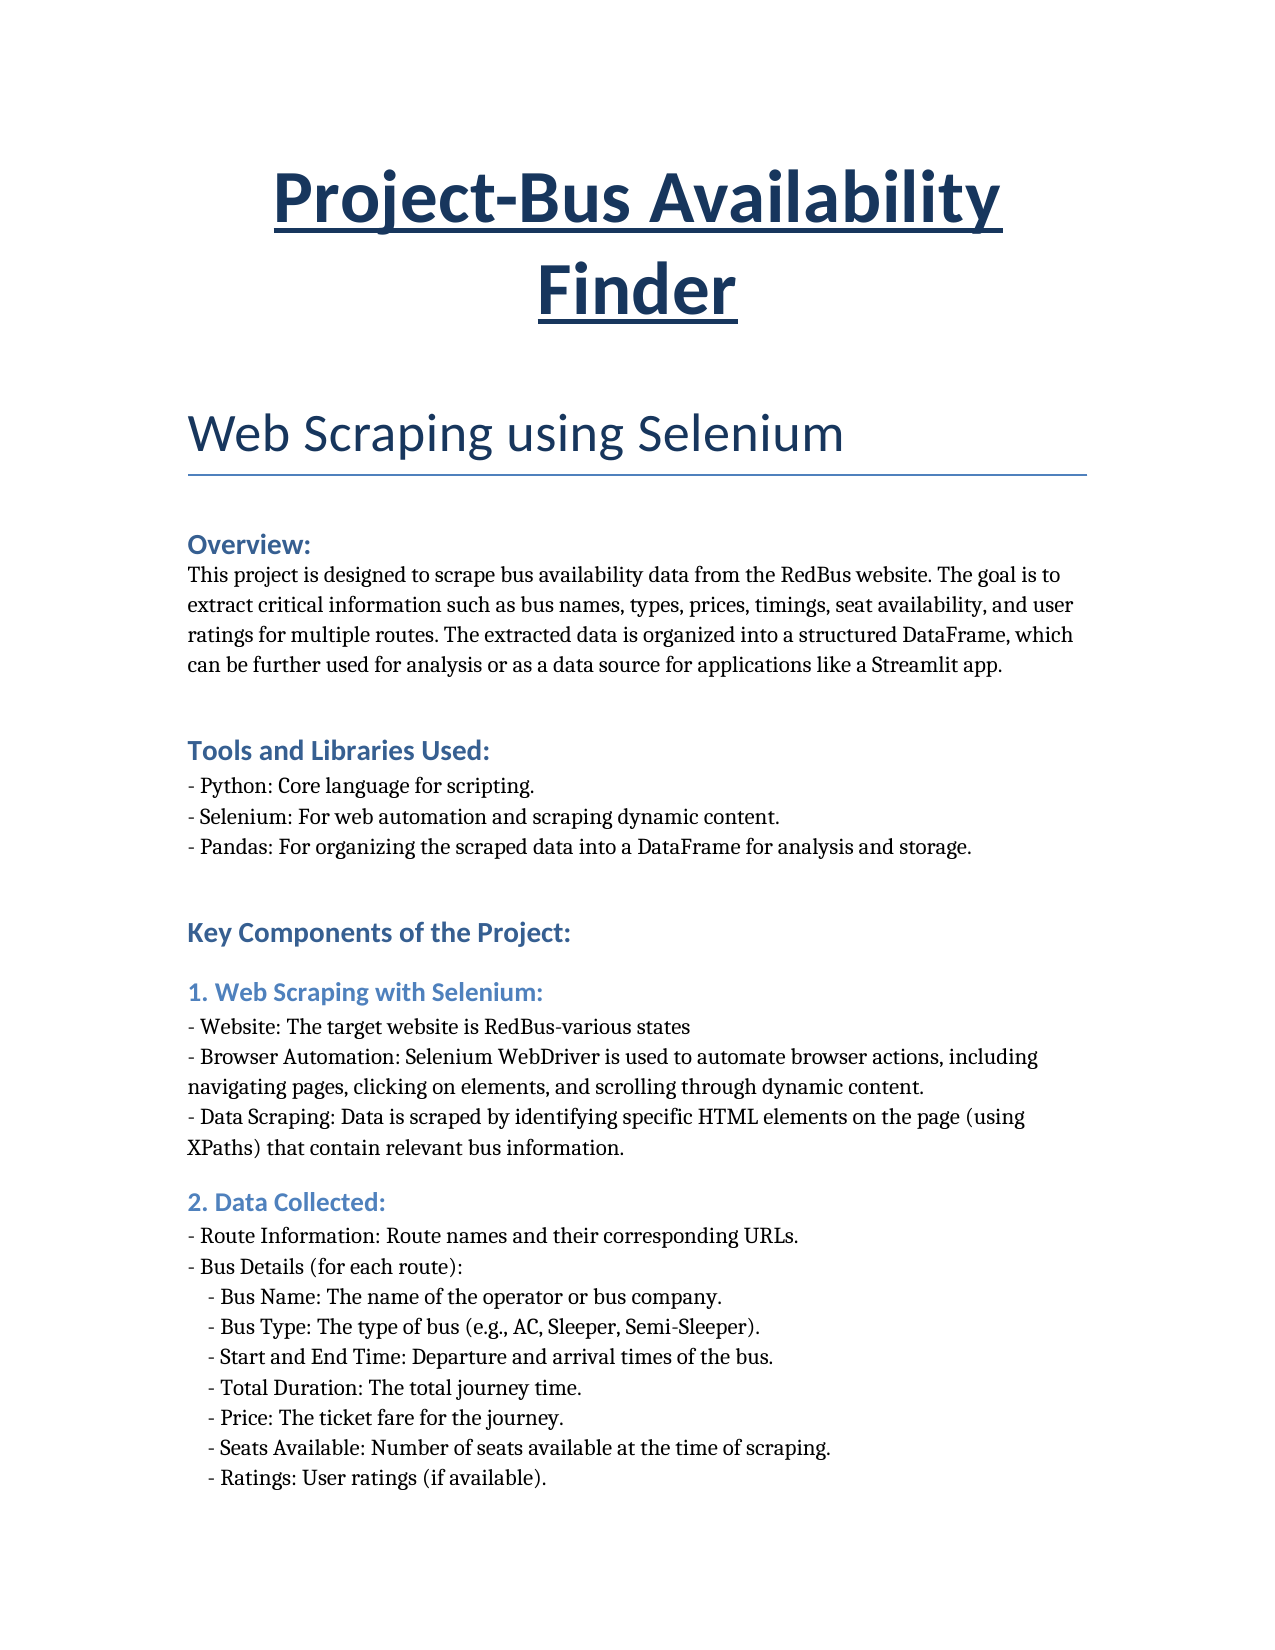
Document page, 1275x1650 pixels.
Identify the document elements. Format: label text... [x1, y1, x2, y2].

subtitle Overview: [187, 526, 1087, 561]
subtitle 2. Data Collected: [187, 1185, 1087, 1218]
text - Python: Core language for scripting. - Selenium: For web automation and scraping dynamic content. - Pandas: For organizing the scraped data into a DataFrame for analysis and storage. [187, 773, 1087, 860]
subtitle 1. Web Scraping with Selenium: [187, 976, 1087, 1009]
subtitle Key Components of the Project: [187, 914, 1087, 949]
title Project-Bus Availability Finder [187, 150, 1087, 333]
title Web Scraping using Selenium [187, 399, 1087, 476]
text - Route Information: Route names and their corresponding URLs. - Bus Details (for each route): - Bus Name: The name of the operator or bus company. - Bus Type: The type of bus (e.g., AC, Sleeper, Semi-Sleeper). - Start and End Time: Departure and arrival times of the bus. - Total Duration: The total journey time. - Price: The ticket fare for the journey. - Seats Available: Number of seats available at the time of scraping. - Ratings: User ratings (if available). [187, 1223, 1087, 1491]
text This project is designed to scrape bus availability data from the RedBus website. The goal is to extract critical information such as bus names, types, prices, timings, seat availability, and user ratings for multiple routes. The extracted data is organized into a structured DataFrame, which can be further used for analysis or as a data source for applications like a Streamlit app. [187, 561, 1087, 678]
text - Website: The target website is RedBus-various states - Browser Automation: Selenium WebDriver is used to automate browser actions, including navigating pages, clicking on elements, and scrolling through dynamic content. - Data Scraping: Data is scraped by identifying specific HTML elements on the page (using XPaths) that contain relevant bus information. [187, 1013, 1087, 1161]
subtitle Tools and Libraries Used: [187, 732, 1087, 768]
